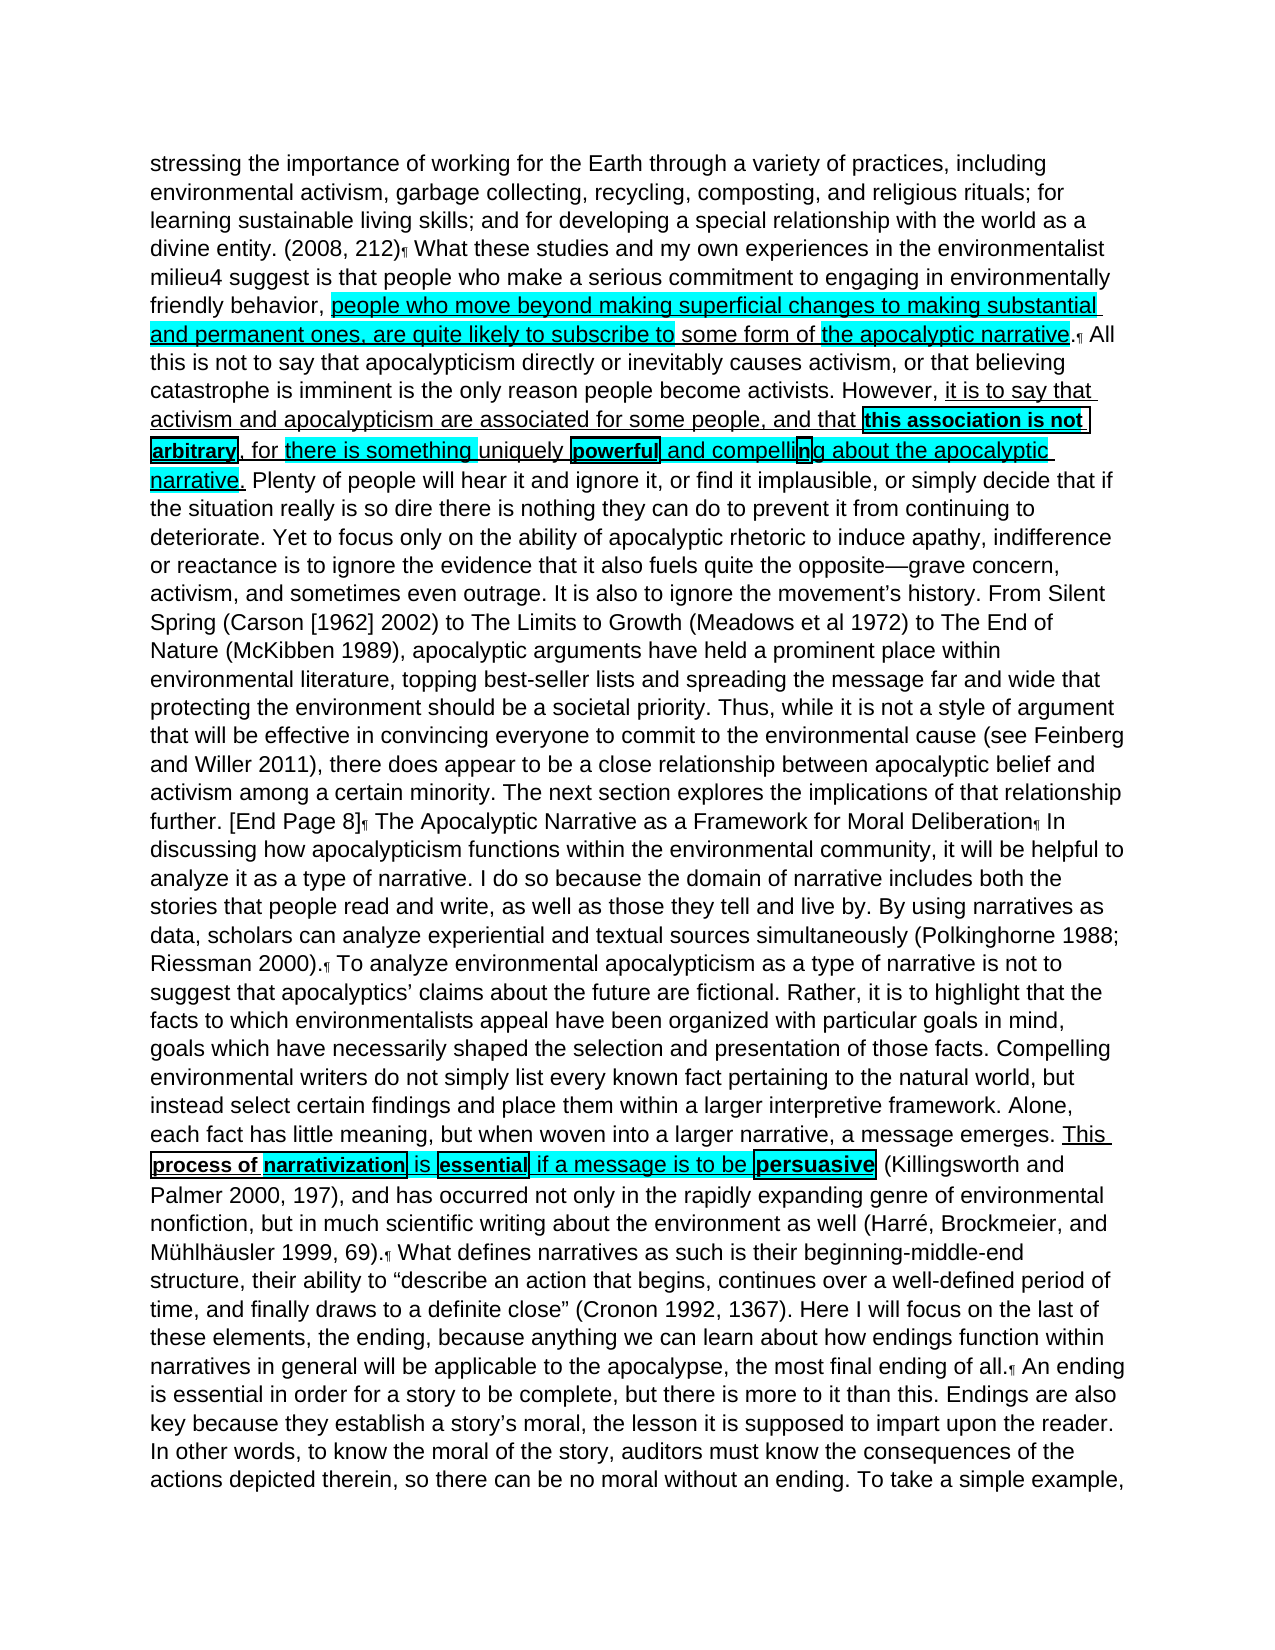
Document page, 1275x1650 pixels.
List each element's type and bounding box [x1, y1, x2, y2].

text [150, 150, 1125, 1493]
